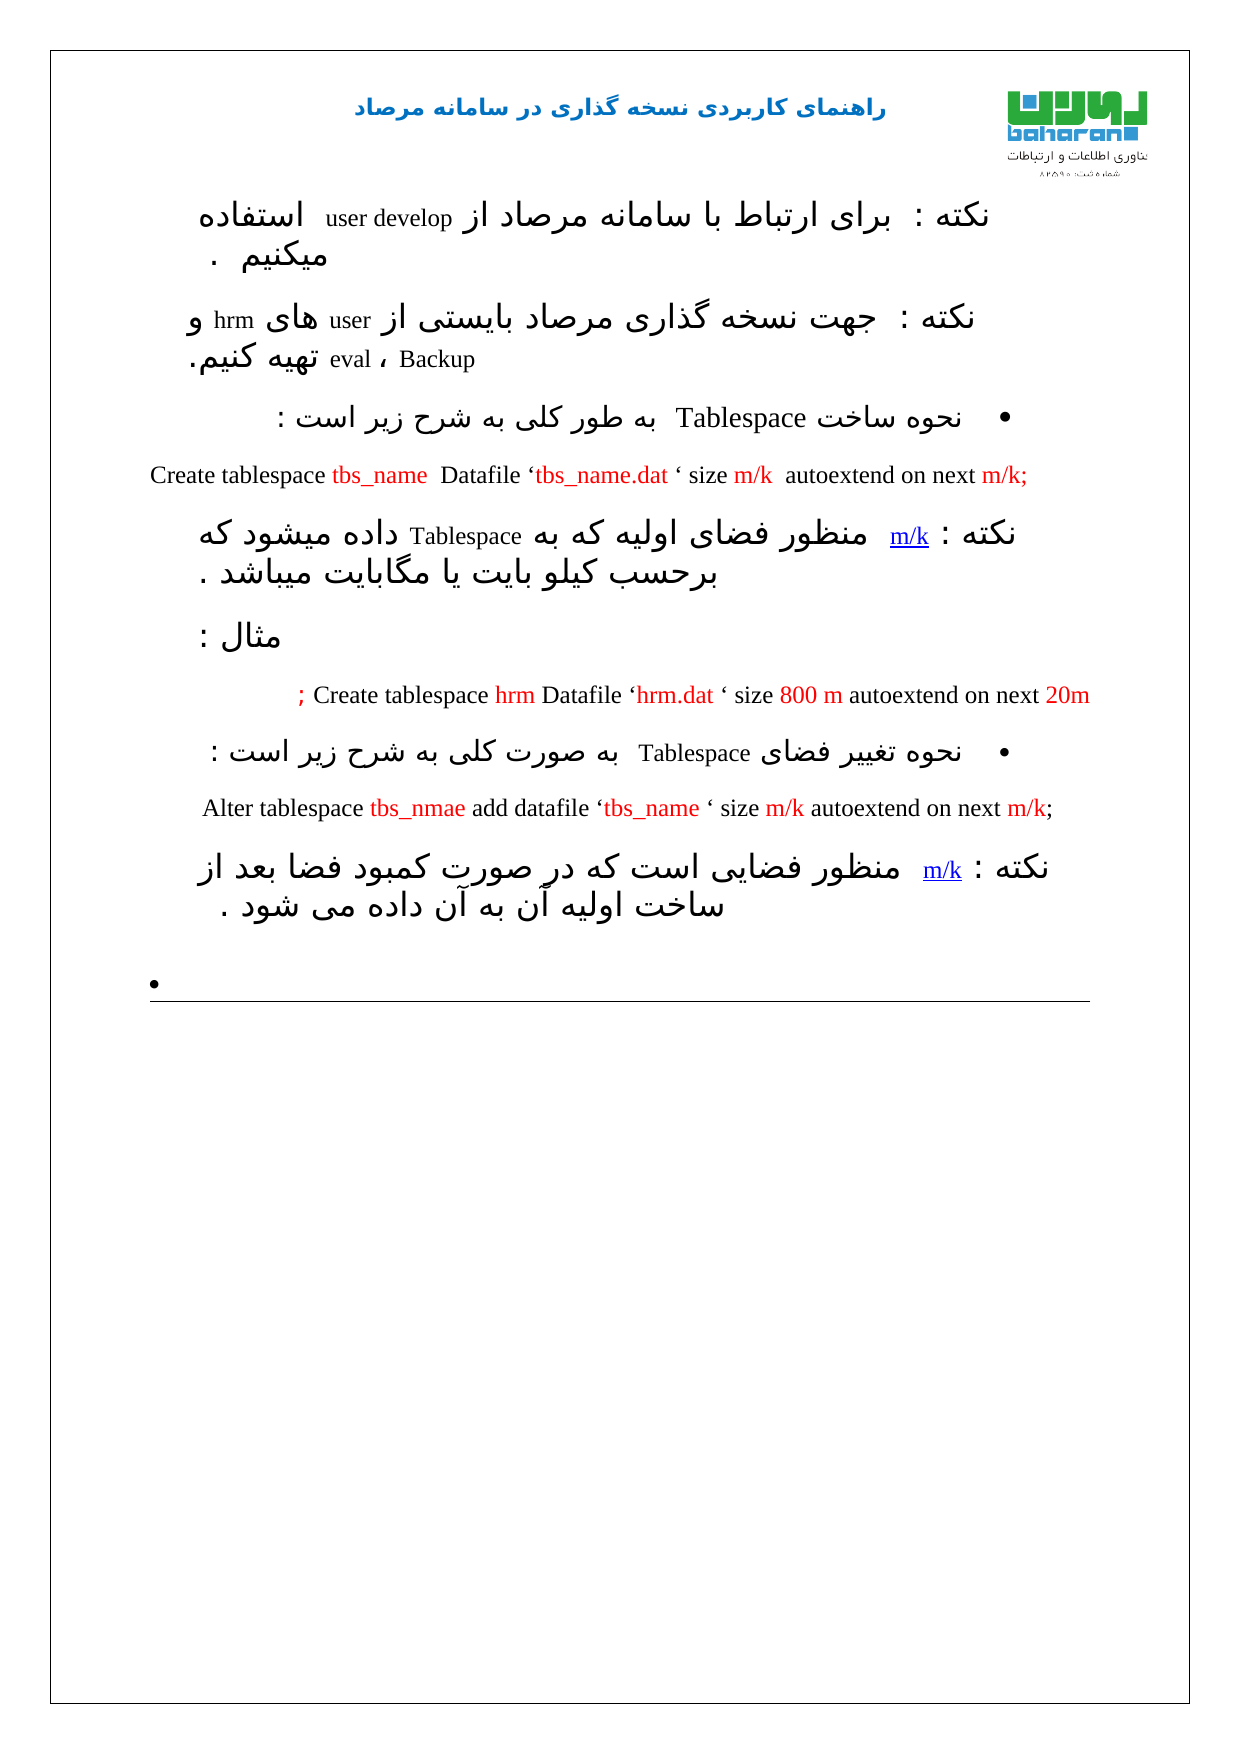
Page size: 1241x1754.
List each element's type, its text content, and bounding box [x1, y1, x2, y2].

text Create tablespace hrm Datafile ‘hrm.dat ‘ size 800 m autoextend on next 20m ; [187, 680, 1090, 709]
text مثال : [187, 616, 1090, 655]
text نکته : m/k منظور فضای اولیه که به Tablespace داده میشود که برحسب کیلو بایت یا مگابایت میباشد . [187, 513, 1090, 591]
text نکته : m/k منظور فضایی است که در صورت کمبود فضا بعد از ساخت اولیه آن به آن داده می شود . [187, 847, 1090, 925]
text Alter tablespace tbs_nmae add datafile ‘tbs_name ‘ size m/k autoextend on next m/k; [150, 793, 1053, 822]
subtitle نحوه تغییر فضای Tablespace به صورت کلی به شرح زیر است : [150, 734, 1000, 768]
picture [1006, 91, 1147, 176]
text نکته : جهت نسخه گذاری مرصاد بایستی از user های hrm و eval ، Backup تهیه کنیم. [187, 298, 1090, 376]
subtitle نحوه ساخت Tablespace به طور کلی به شرح زیر است : [150, 401, 1000, 435]
text Create tablespace tbs_name Datafile ‘tbs_name.dat ‘ size m/k autoextend on next m/k; [150, 460, 1053, 488]
text نکته : برای ارتباط با سامانه مرصاد از user develop استفاده میکنیم . [187, 195, 1090, 273]
